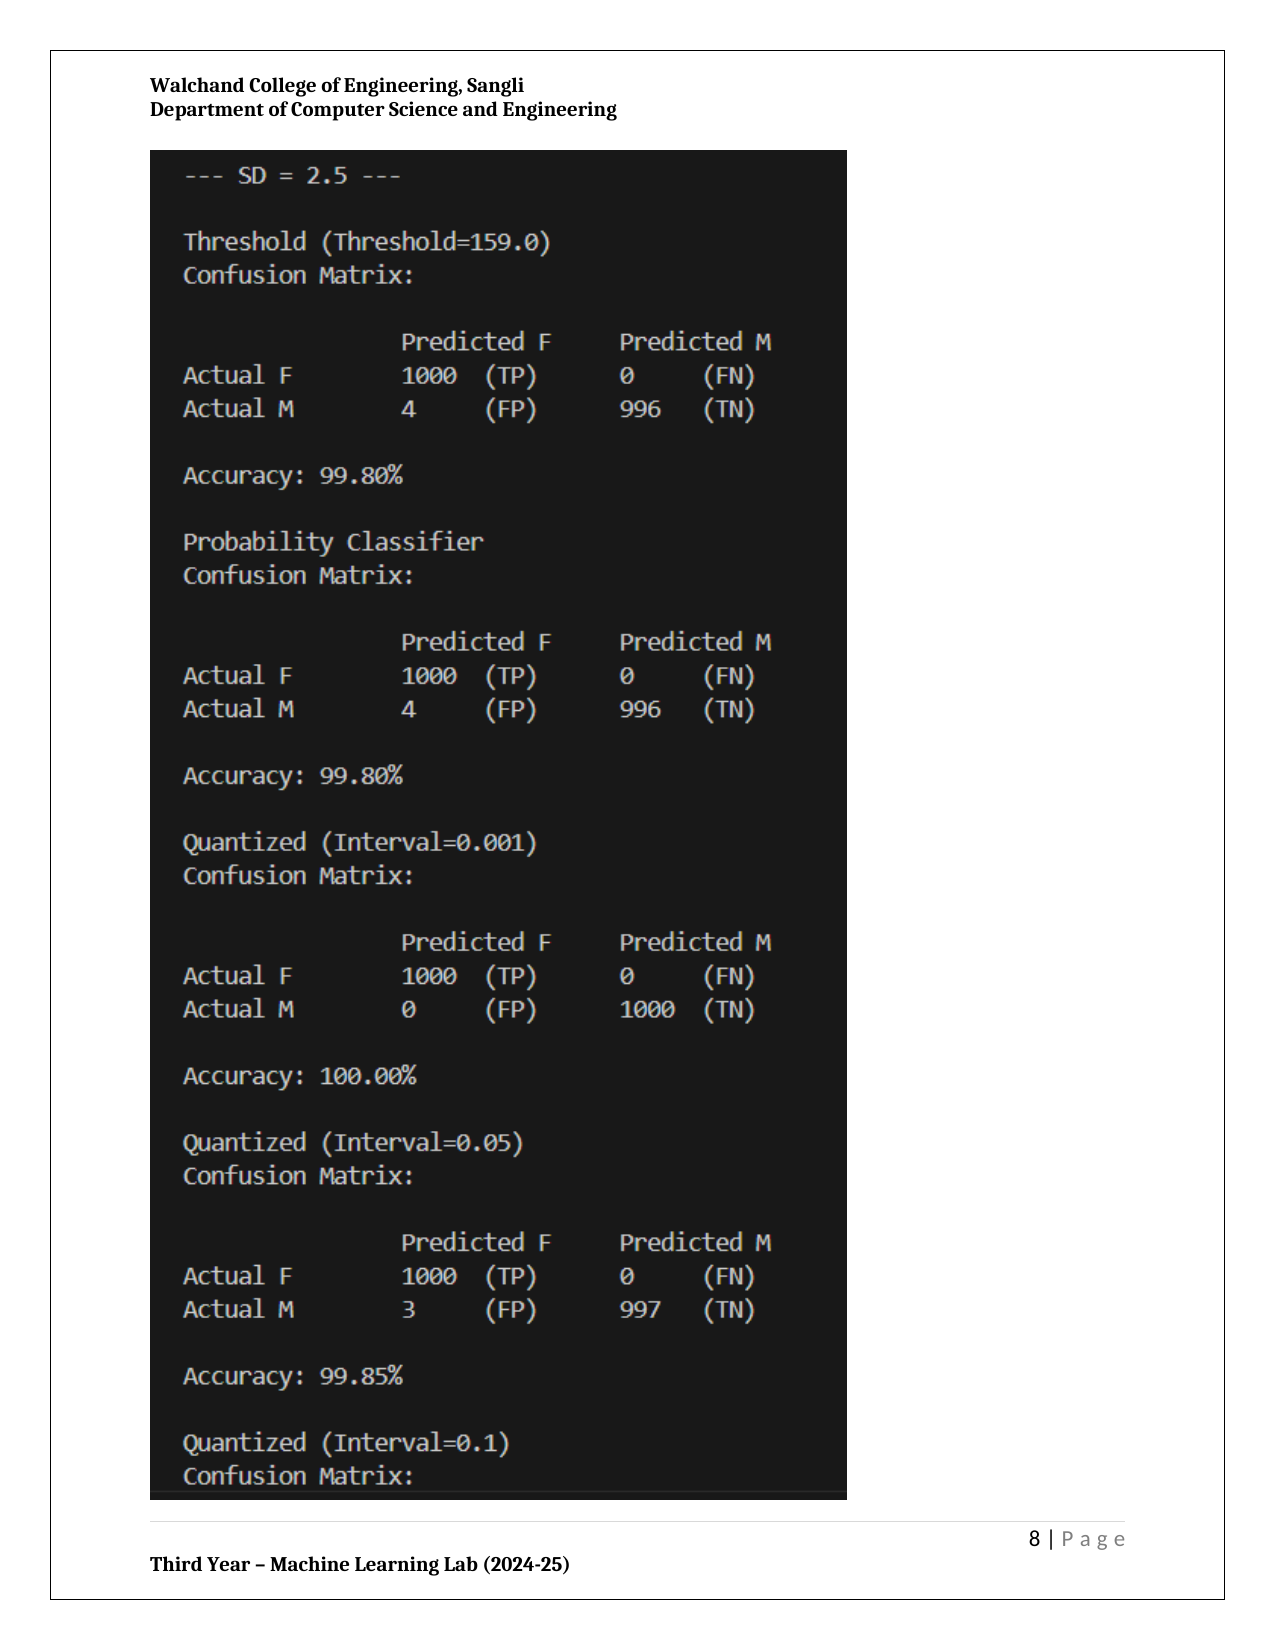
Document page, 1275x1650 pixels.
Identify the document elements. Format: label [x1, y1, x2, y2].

picture [150, 150, 847, 1500]
